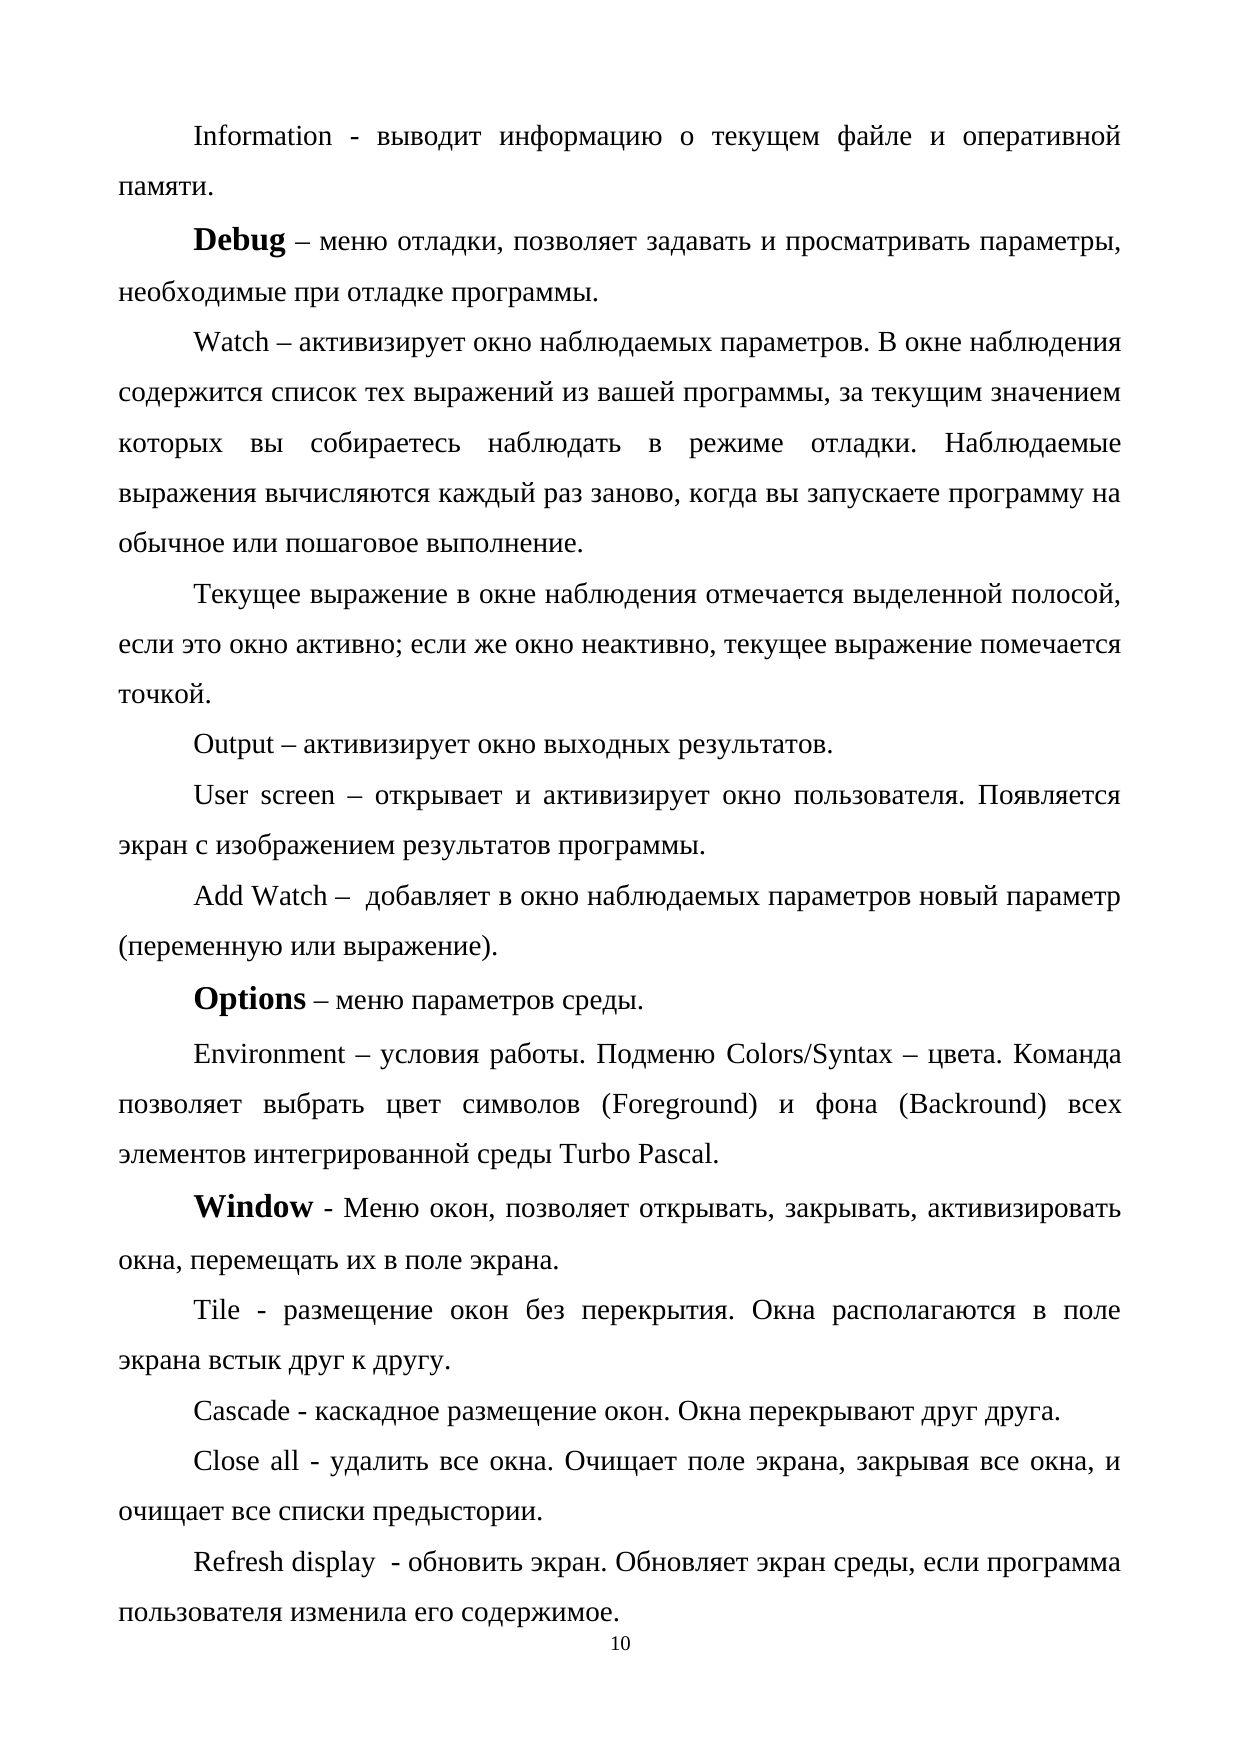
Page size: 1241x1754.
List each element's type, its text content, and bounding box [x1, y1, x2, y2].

text Watch – активизирует окно наблюдаемых параметров. В окне наблюдения содержится список тех выражений из вашей программы, за текущим значением которых вы собираетесь наблюдать в режиме отладки. Наблюдаемые выражения вычисляются каждый раз заново, когда вы запускаете программу на обычное или пошаговое выполнение. [118, 324, 1122, 559]
text Environment – условия работы. Подменю Colors/Syntax – цвета. Команда позволяет выбрать цвет символов (Foreground) и фона (Backround) всех элементов интегрированной среды Turbo Pascal. [118, 1036, 1122, 1170]
text Текущее выражение в окне наблюдения отмечается выделенной полосой, если это окно активно; если же окно неактивно, текущее выражение помечается точкой. [118, 576, 1122, 710]
text Refresh display - обновить экран. Обновляет экран среды, если программа пользователя изменила его содержимое. [118, 1544, 1122, 1627]
text User screen – открывает и активизирует окно пользователя. Появляется экран с изображением результатов программы. [118, 777, 1122, 861]
text Output – активизирует окно выходных результатов. [118, 727, 1122, 760]
text Debug – меню отладки, позволяет задавать и просматривать параметры, необходимые при отладке программы. [118, 219, 1122, 307]
text Information - выводит информацию о текущем файле и оперативной памяти. [118, 118, 1122, 202]
text Add Watch – добавляет в окно наблюдаемых параметров новый параметр (переменную или выражение). [118, 878, 1122, 961]
text Options – меню параметров среды. [118, 978, 1122, 1017]
text Cascade - каскадное размещение окон. Окна перекрывают друг друга. [118, 1393, 1122, 1426]
text Window - Меню окон, позволяет открывать, закрывать, активизировать окна, перемещать их в поле экрана. [118, 1187, 1122, 1275]
text Tile - размещение окон без перекрытия. Окна располагаются в поле экрана встык друг к другу. [118, 1292, 1122, 1376]
text Close all - удалить все окна. Очищает поле экрана, закрывая все окна, и очищает все списки предыстории. [118, 1443, 1122, 1527]
